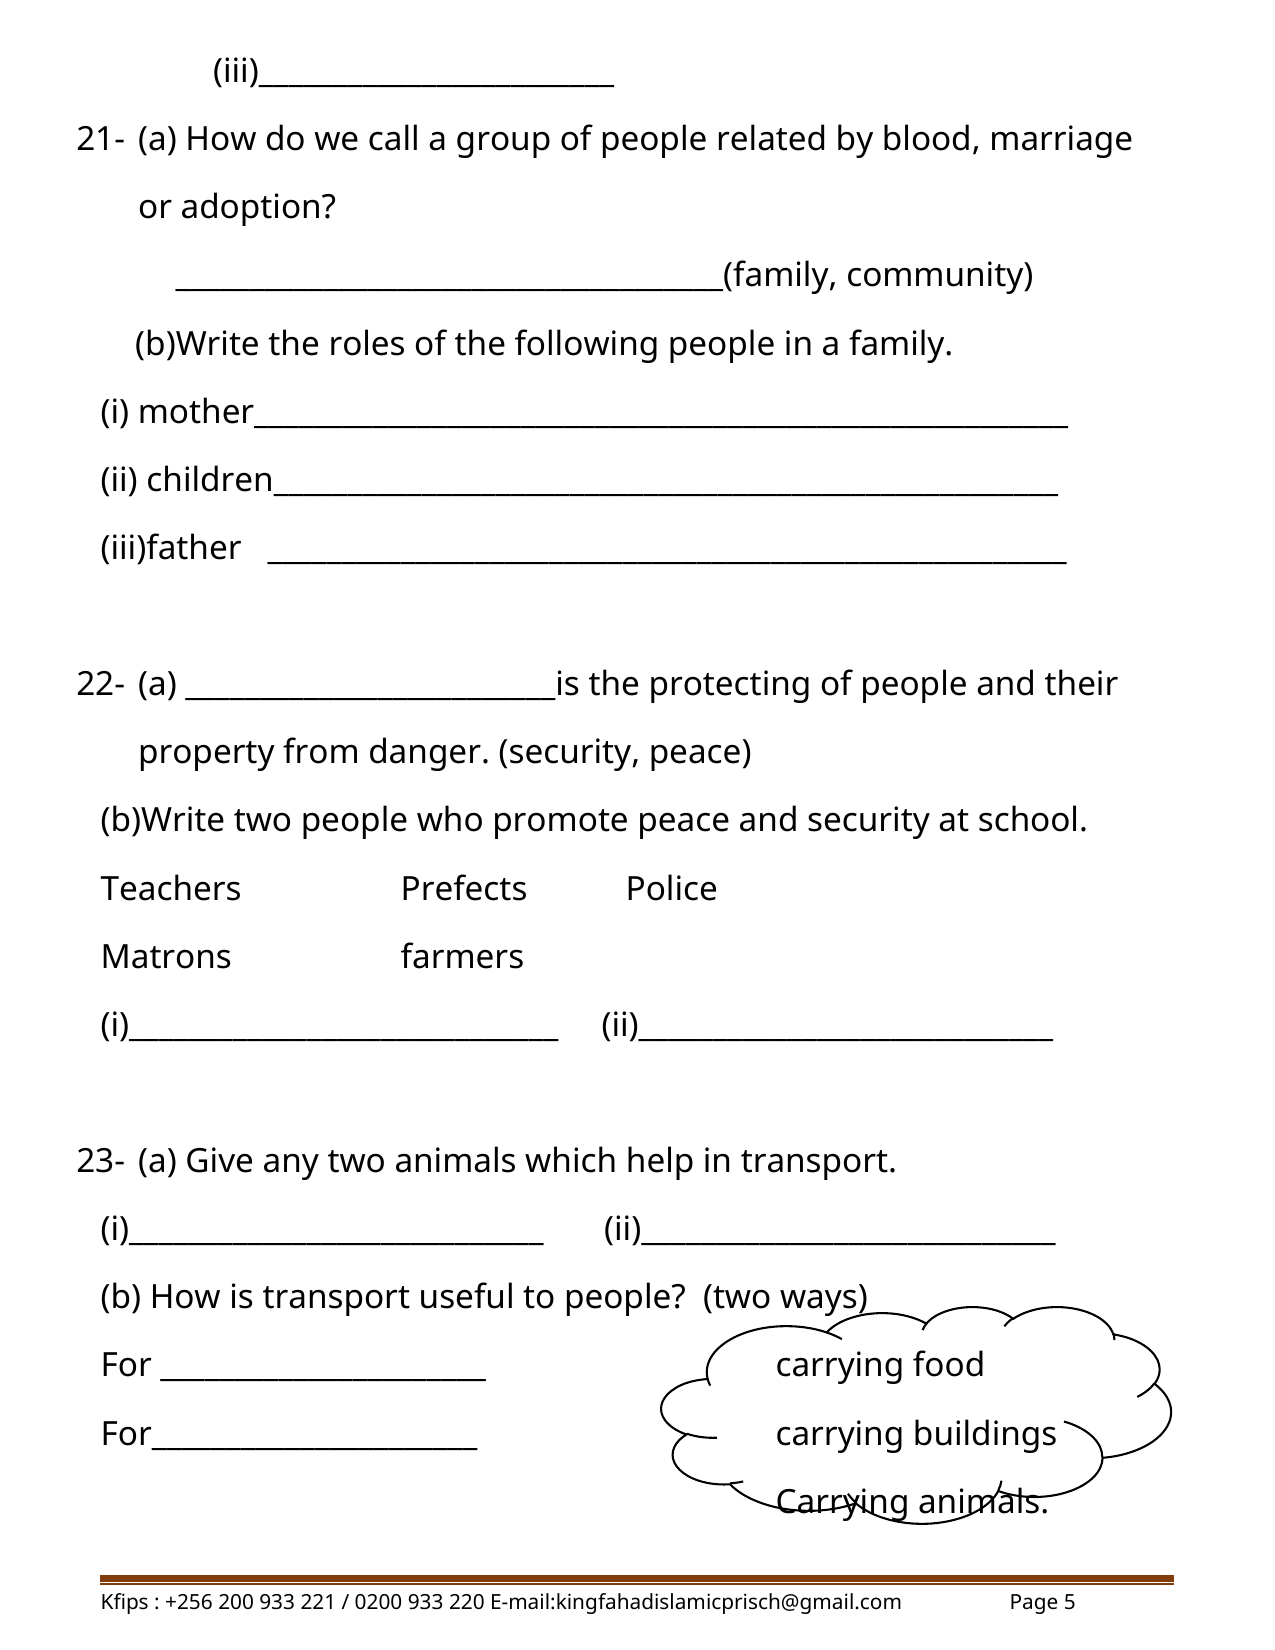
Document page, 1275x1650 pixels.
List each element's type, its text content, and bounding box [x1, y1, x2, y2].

text Carrying animals. [695, 1477, 1091, 1522]
text (b)Write the roles of the following people in a family. [100, 319, 1174, 365]
text For______________________ carrying buildings [100, 1409, 682, 1455]
text (ii) children_____________________________________________________ [100, 456, 1174, 501]
text Teachers Prefects Police [100, 864, 1174, 910]
text (i) mother_______________________________________________________ [100, 387, 1174, 433]
text Carrying animals. [950, 1477, 1174, 1523]
text (i)_____________________________ (ii)____________________________ [100, 1001, 1174, 1046]
list (a) How do we call a group of people related by blood, marriage or adoption? [100, 115, 1174, 228]
text (iii)father ______________________________________________________ [100, 524, 1174, 569]
text For______________________ carrying buildings [663, 1409, 1170, 1455]
list (a) _________________________is the protecting of people and their property from danger. (security, peace) [100, 660, 1174, 773]
text (b) How is transport useful to people? (two ways) [100, 1273, 1174, 1318]
list (iii)________________________ [213, 47, 1174, 92]
text For ______________________ carrying food [708, 1341, 1158, 1387]
text (b)Write two people who promote peace and security at school. [100, 796, 1174, 842]
list (a) Give any two animals which help in transport. [100, 1137, 1174, 1182]
text For ______________________ carrying food [100, 1341, 724, 1387]
text (i)____________________________ (ii)____________________________ [100, 1205, 1174, 1250]
text Matrons farmers [100, 932, 1174, 978]
text Carrying animals. [100, 1477, 894, 1523]
list _____________________________________(family, community) [175, 251, 1174, 297]
